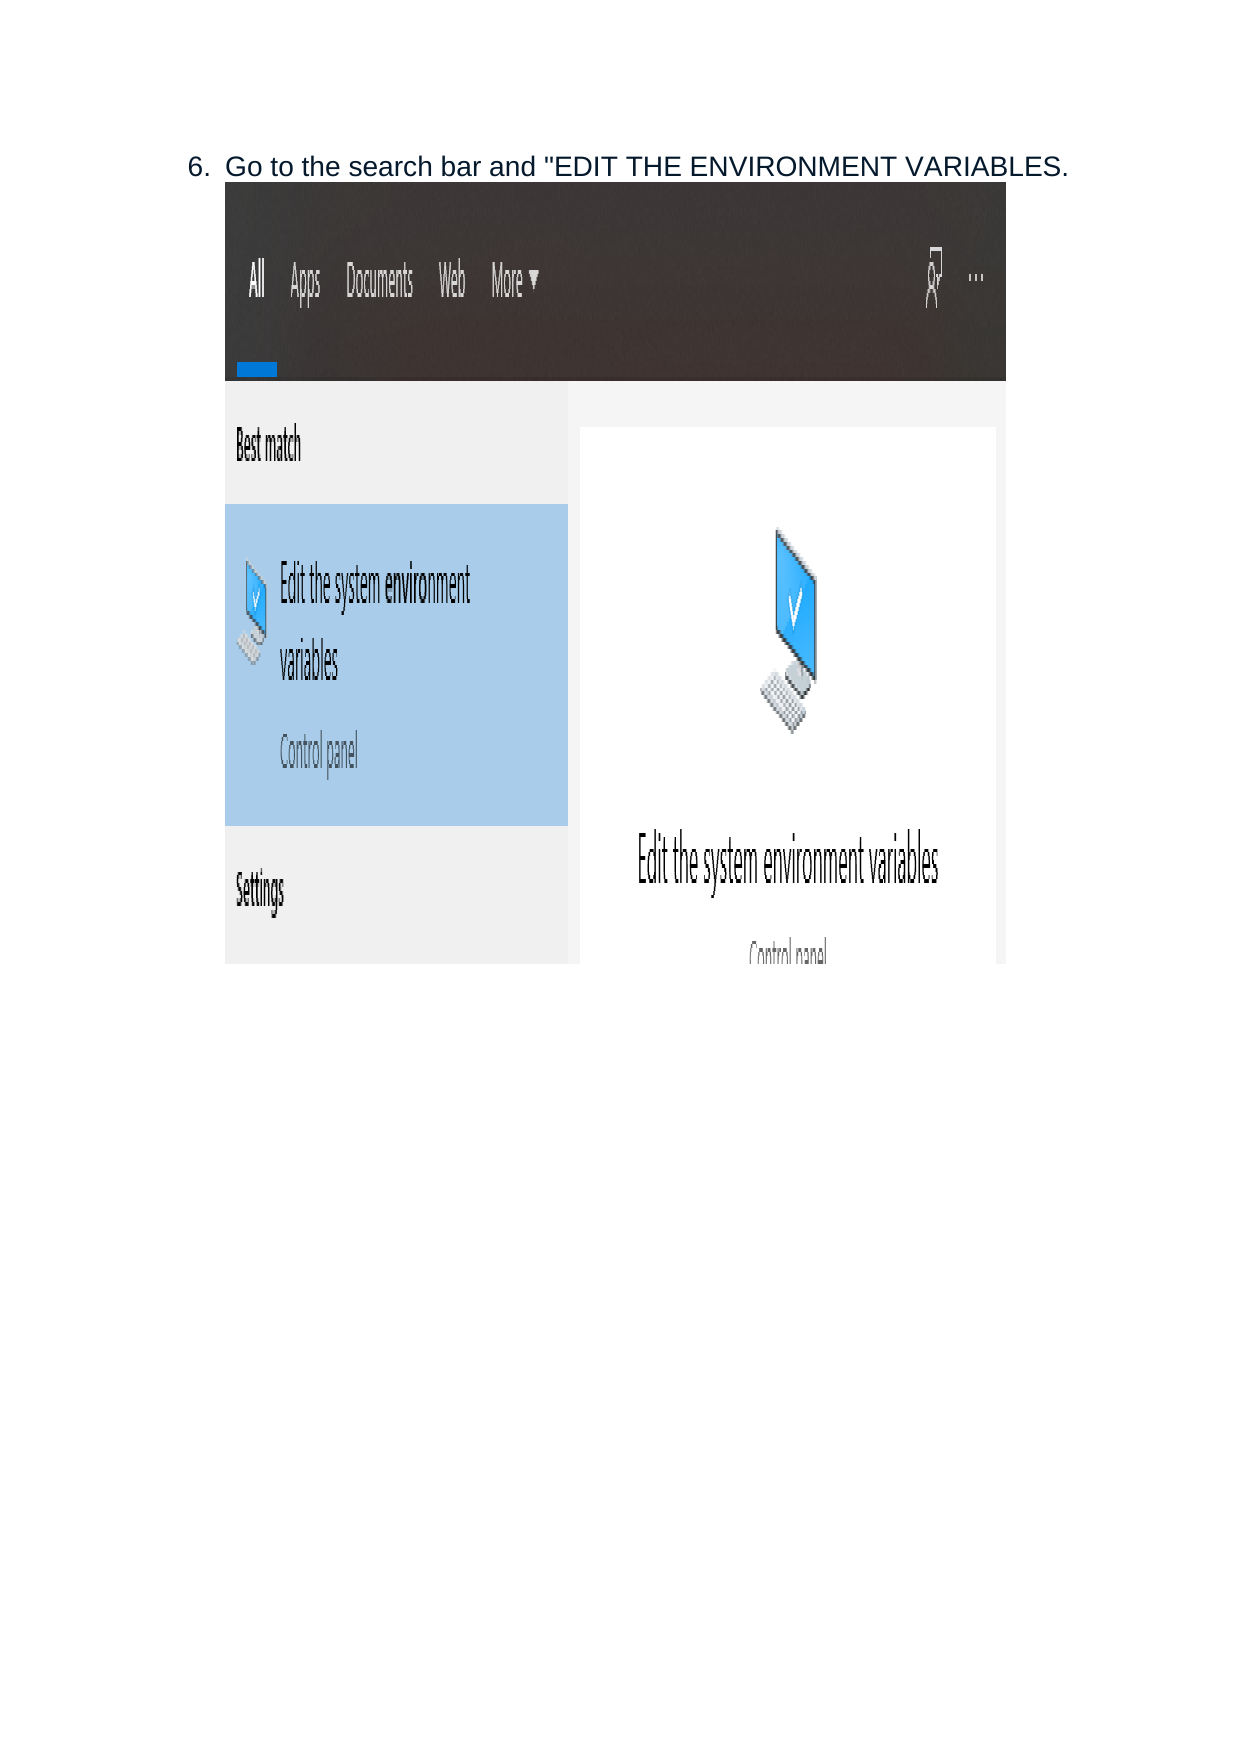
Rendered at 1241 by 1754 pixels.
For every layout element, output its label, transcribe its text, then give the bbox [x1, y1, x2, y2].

picture [225, 182, 1006, 964]
